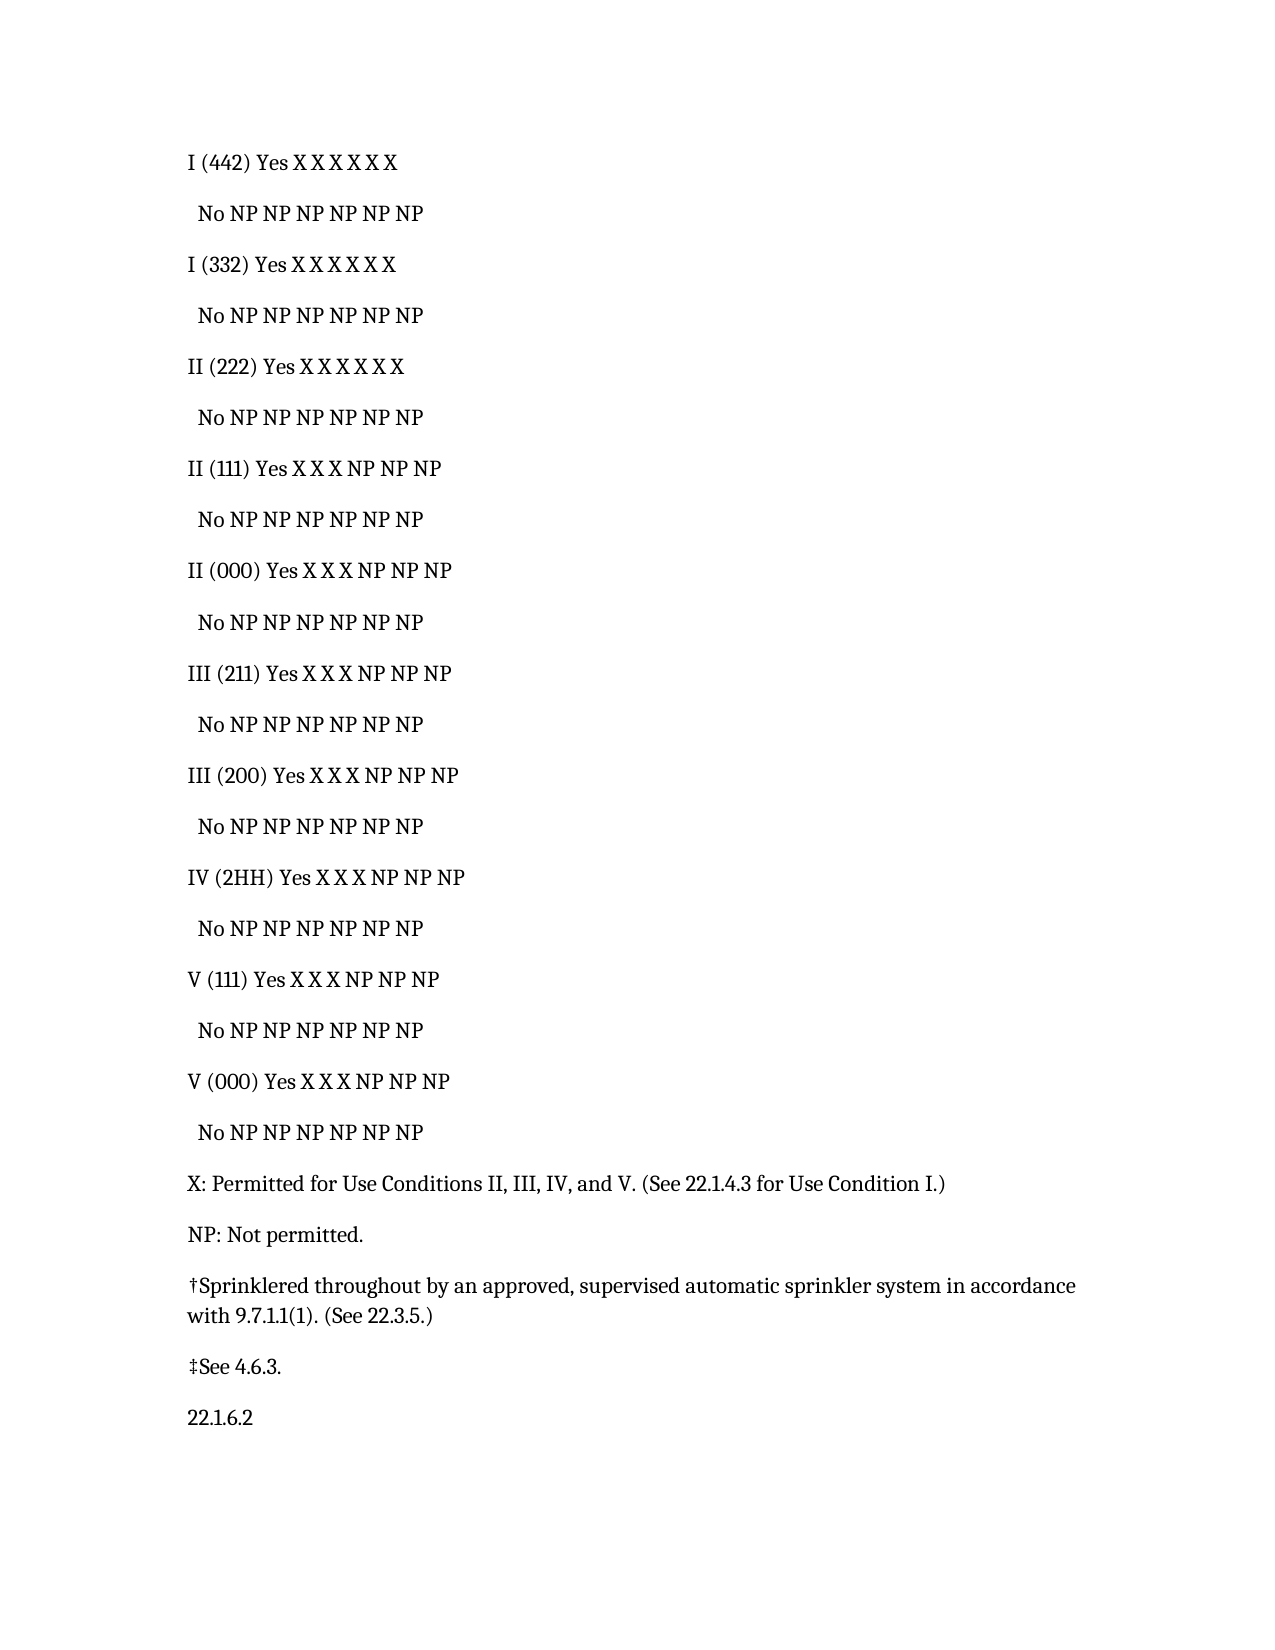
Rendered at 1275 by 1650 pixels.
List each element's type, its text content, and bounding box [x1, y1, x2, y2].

text †Sprinklered throughout by an approved, supervised automatic sprinkler system in accordance with 9.7.1.1(1). (See 22.3.5.) [187, 1273, 1087, 1329]
text II (222) Yes X X X X X X [187, 354, 1087, 381]
text NP: Not permitted. [187, 1222, 1087, 1248]
text No NP NP NP NP NP NP [187, 405, 1087, 432]
text No NP NP NP NP NP NP [187, 303, 1087, 329]
text No NP NP NP NP NP NP [187, 916, 1087, 942]
text IV (2HH) Yes X X X NP NP NP [187, 864, 1087, 891]
text ‡See 4.6.3. [187, 1354, 1087, 1381]
text No NP NP NP NP NP NP [187, 1120, 1087, 1146]
text V (111) Yes X X X NP NP NP [187, 967, 1087, 993]
text No NP NP NP NP NP NP [187, 1018, 1087, 1044]
text II (000) Yes X X X NP NP NP [187, 558, 1087, 585]
text No NP NP NP NP NP NP [187, 711, 1087, 738]
text V (000) Yes X X X NP NP NP [187, 1069, 1087, 1095]
text III (200) Yes X X X NP NP NP [187, 762, 1087, 789]
text X: Permitted for Use Conditions II, III, IV, and V. (See 22.1.4.3 for Use Condition I.) [187, 1171, 1087, 1197]
text III (211) Yes X X X NP NP NP [187, 660, 1087, 687]
text No NP NP NP NP NP NP [187, 507, 1087, 534]
text I (332) Yes X X X X X X [187, 252, 1087, 278]
text I (442) Yes X X X X X X [187, 150, 1087, 176]
text No NP NP NP NP NP NP [187, 813, 1087, 840]
text No NP NP NP NP NP NP [187, 609, 1087, 636]
text II (111) Yes X X X NP NP NP [187, 456, 1087, 483]
text No NP NP NP NP NP NP [187, 201, 1087, 227]
text 22.1.6.2 [187, 1405, 1087, 1432]
